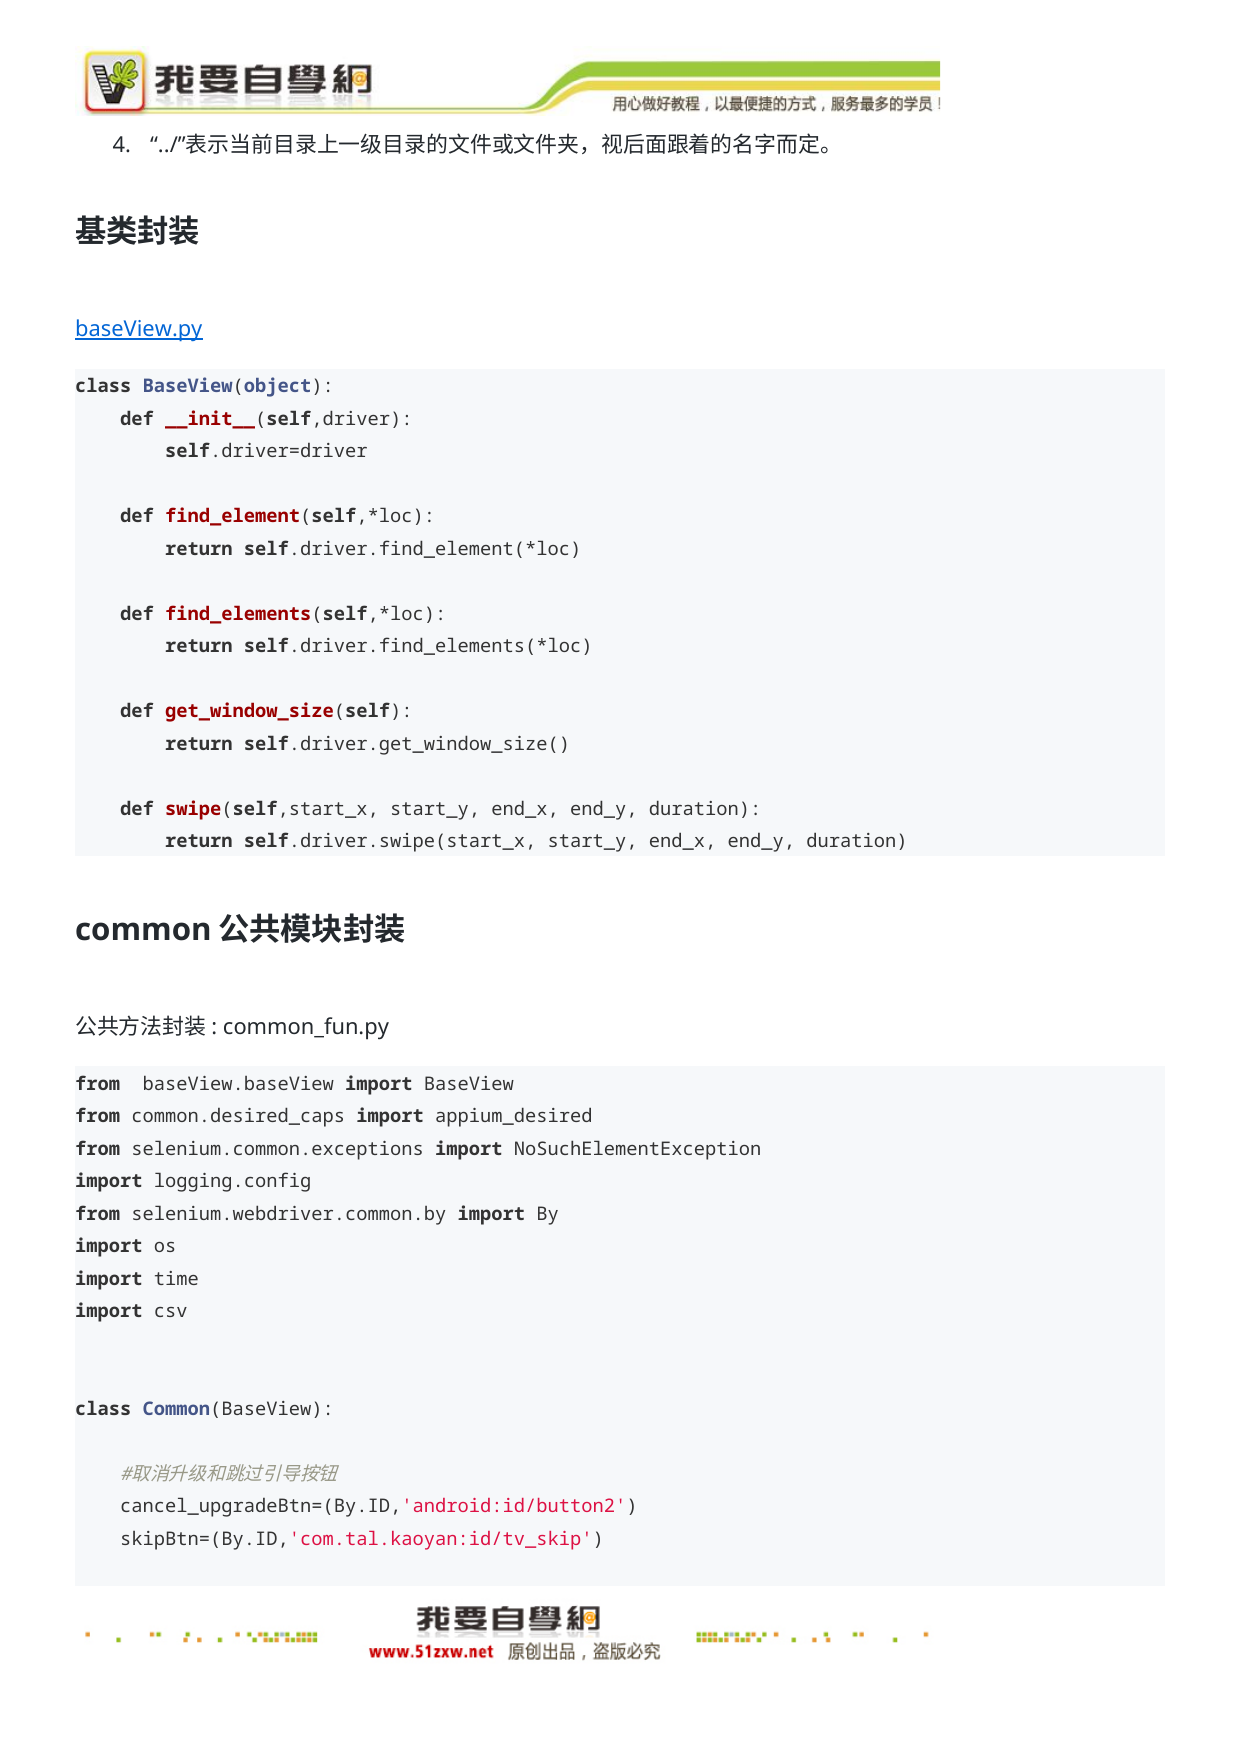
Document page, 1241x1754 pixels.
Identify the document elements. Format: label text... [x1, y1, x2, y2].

text from selenium.webdriver.common.by import By [75, 1196, 1165, 1229]
text self.driver=driver [75, 434, 1165, 466]
text import logging.config [75, 1164, 1165, 1196]
list “../”表示当前目录上一级目录的文件或文件夹，视后面跟着的名字而定。 [112, 127, 1165, 159]
text #取消升级和跳过引导按钮 [75, 1456, 1165, 1489]
text def find_element(self,*loc): [75, 499, 1165, 531]
picture [75, 46, 941, 116]
subtitle 基类封装 [75, 197, 1165, 262]
text def get_window_size(self): [75, 694, 1165, 726]
picture [75, 1598, 940, 1668]
text baseView.py [75, 311, 1165, 344]
text import csv [75, 1294, 1165, 1326]
text def __init__(self,driver): [75, 401, 1165, 434]
text skipBtn=(By.ID,'com.tal.kaoyan:id/tv_skip') [75, 1521, 1165, 1554]
text import time [75, 1261, 1165, 1294]
text class BaseView(object): [75, 369, 1165, 401]
text return self.driver.swipe(start_x, start_y, end_x, end_y, duration) [75, 824, 1165, 856]
text from baseView.baseView import BaseView [75, 1066, 1165, 1099]
text def find_elements(self,*loc): [75, 596, 1165, 629]
text class Common(BaseView): [75, 1391, 1165, 1424]
text from common.desired_caps import appium_desired [75, 1099, 1165, 1131]
text return self.driver.get_window_size() [75, 726, 1165, 759]
text return self.driver.find_elements(*loc) [75, 629, 1165, 661]
text from selenium.common.exceptions import NoSuchElementException [75, 1131, 1165, 1164]
subtitle common公共模块封装 [75, 894, 1165, 959]
text def swipe(self,start_x, start_y, end_x, end_y, duration): [75, 791, 1165, 824]
text 公共方法封装 : common_fun.py [75, 1009, 1165, 1041]
text cancel_upgradeBtn=(By.ID,'android:id/button2') [75, 1489, 1165, 1521]
text return self.driver.find_element(*loc) [75, 531, 1165, 564]
text import os [75, 1229, 1165, 1261]
